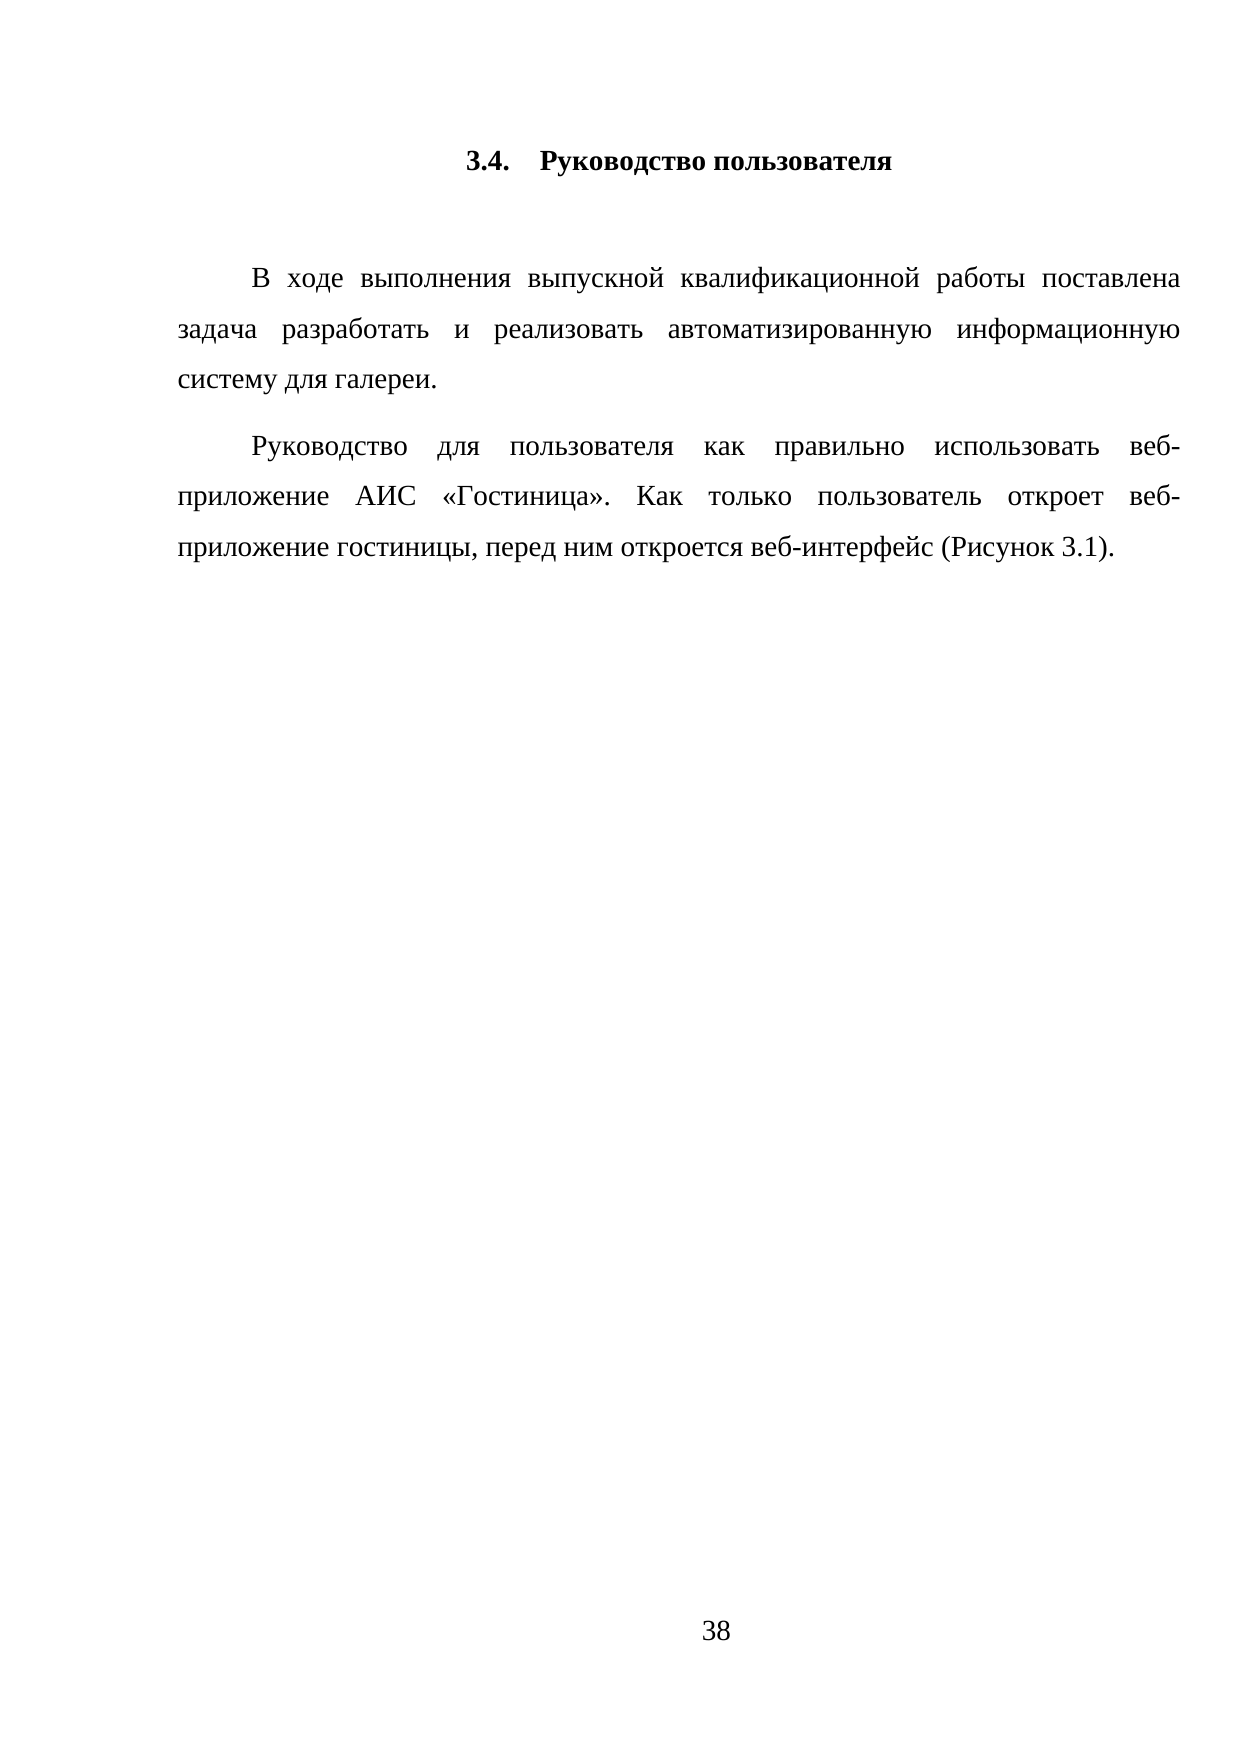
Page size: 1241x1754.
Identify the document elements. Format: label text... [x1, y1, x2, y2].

list Руководство пользователя [177, 143, 1181, 177]
text Руководство для пользователя как правильно использовать веб-приложение АИС «Гостиница». Как только пользователь откроет веб-приложение гостиницы, перед ним откроется веб-интерфейс (Рисунок 3.1). [177, 428, 1181, 562]
text В ходе выполнения выпускной квалификационной работы поставлена задача разработать и реализовать автоматизированную информационную систему для галереи. [177, 260, 1181, 394]
